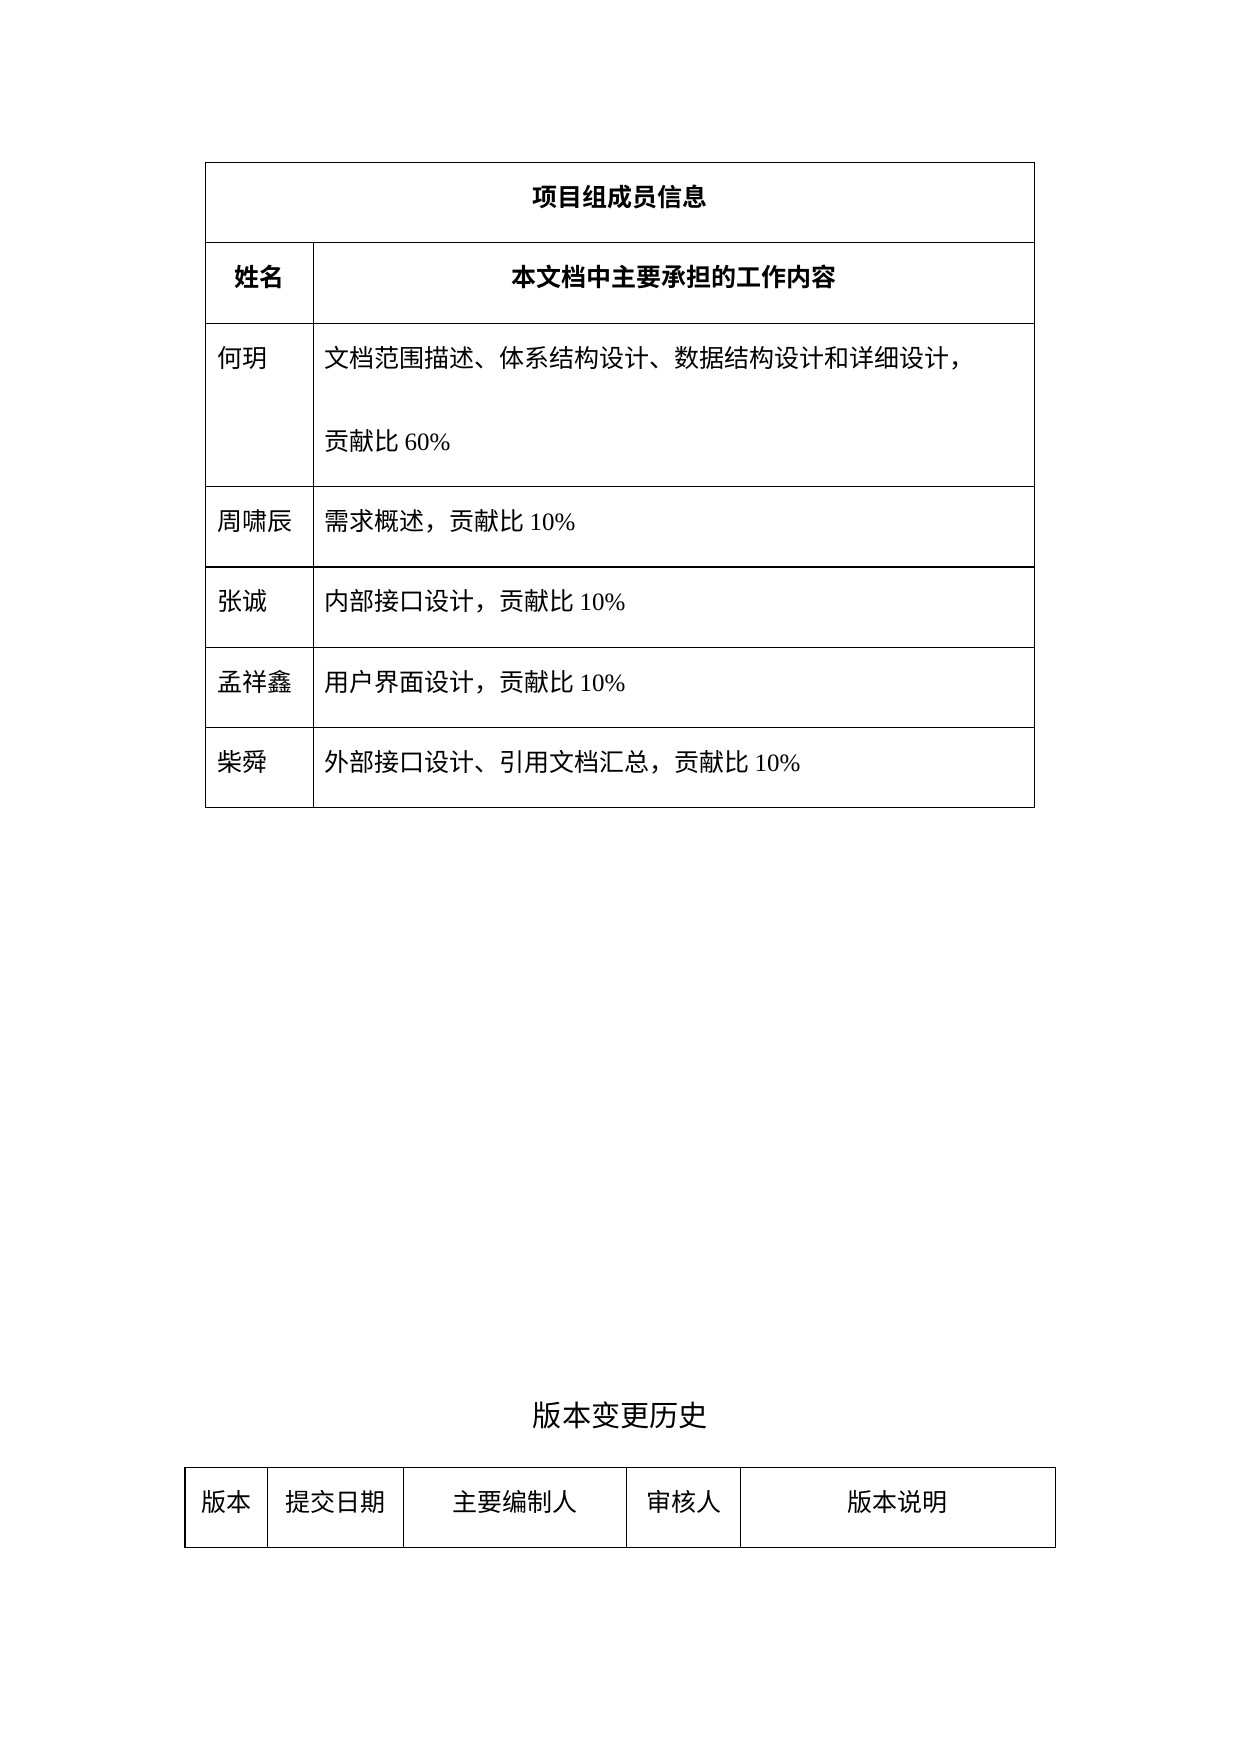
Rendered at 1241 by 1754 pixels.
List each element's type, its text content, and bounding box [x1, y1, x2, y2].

table_cell 本文档中主要承担的工作内容 [314, 243, 1034, 323]
table_cell 孟祥鑫 [206, 648, 313, 727]
table_cell 柴舜 [206, 728, 313, 807]
table_header 提交日期 [268, 1468, 403, 1547]
table_header 版本说明 [741, 1468, 1055, 1547]
table_header 版本 [186, 1468, 267, 1547]
table_header 主要编制人 [404, 1468, 626, 1547]
table_cell 内部接口设计，贡献比10% [314, 568, 1034, 647]
table_cell 姓名 [206, 243, 313, 323]
table_cell 张诚 [206, 568, 313, 647]
table_cell 周啸辰 [206, 487, 313, 566]
table_cell 何玥 [206, 324, 313, 486]
table_cell 文档范围描述、体系结构设计、数据结构设计和详细设计， 贡献比60% [314, 324, 1034, 486]
text 版本变更历史 [187, 1381, 1053, 1446]
table_cell 需求概述，贡献比10% [314, 487, 1034, 566]
table_header 审核人 [627, 1468, 740, 1547]
table_cell 外部接口设计、引用文档汇总，贡献比10% [314, 728, 1034, 807]
table_header 项目组成员信息 [206, 163, 1034, 242]
table_cell 用户界面设计，贡献比10% [314, 648, 1034, 727]
